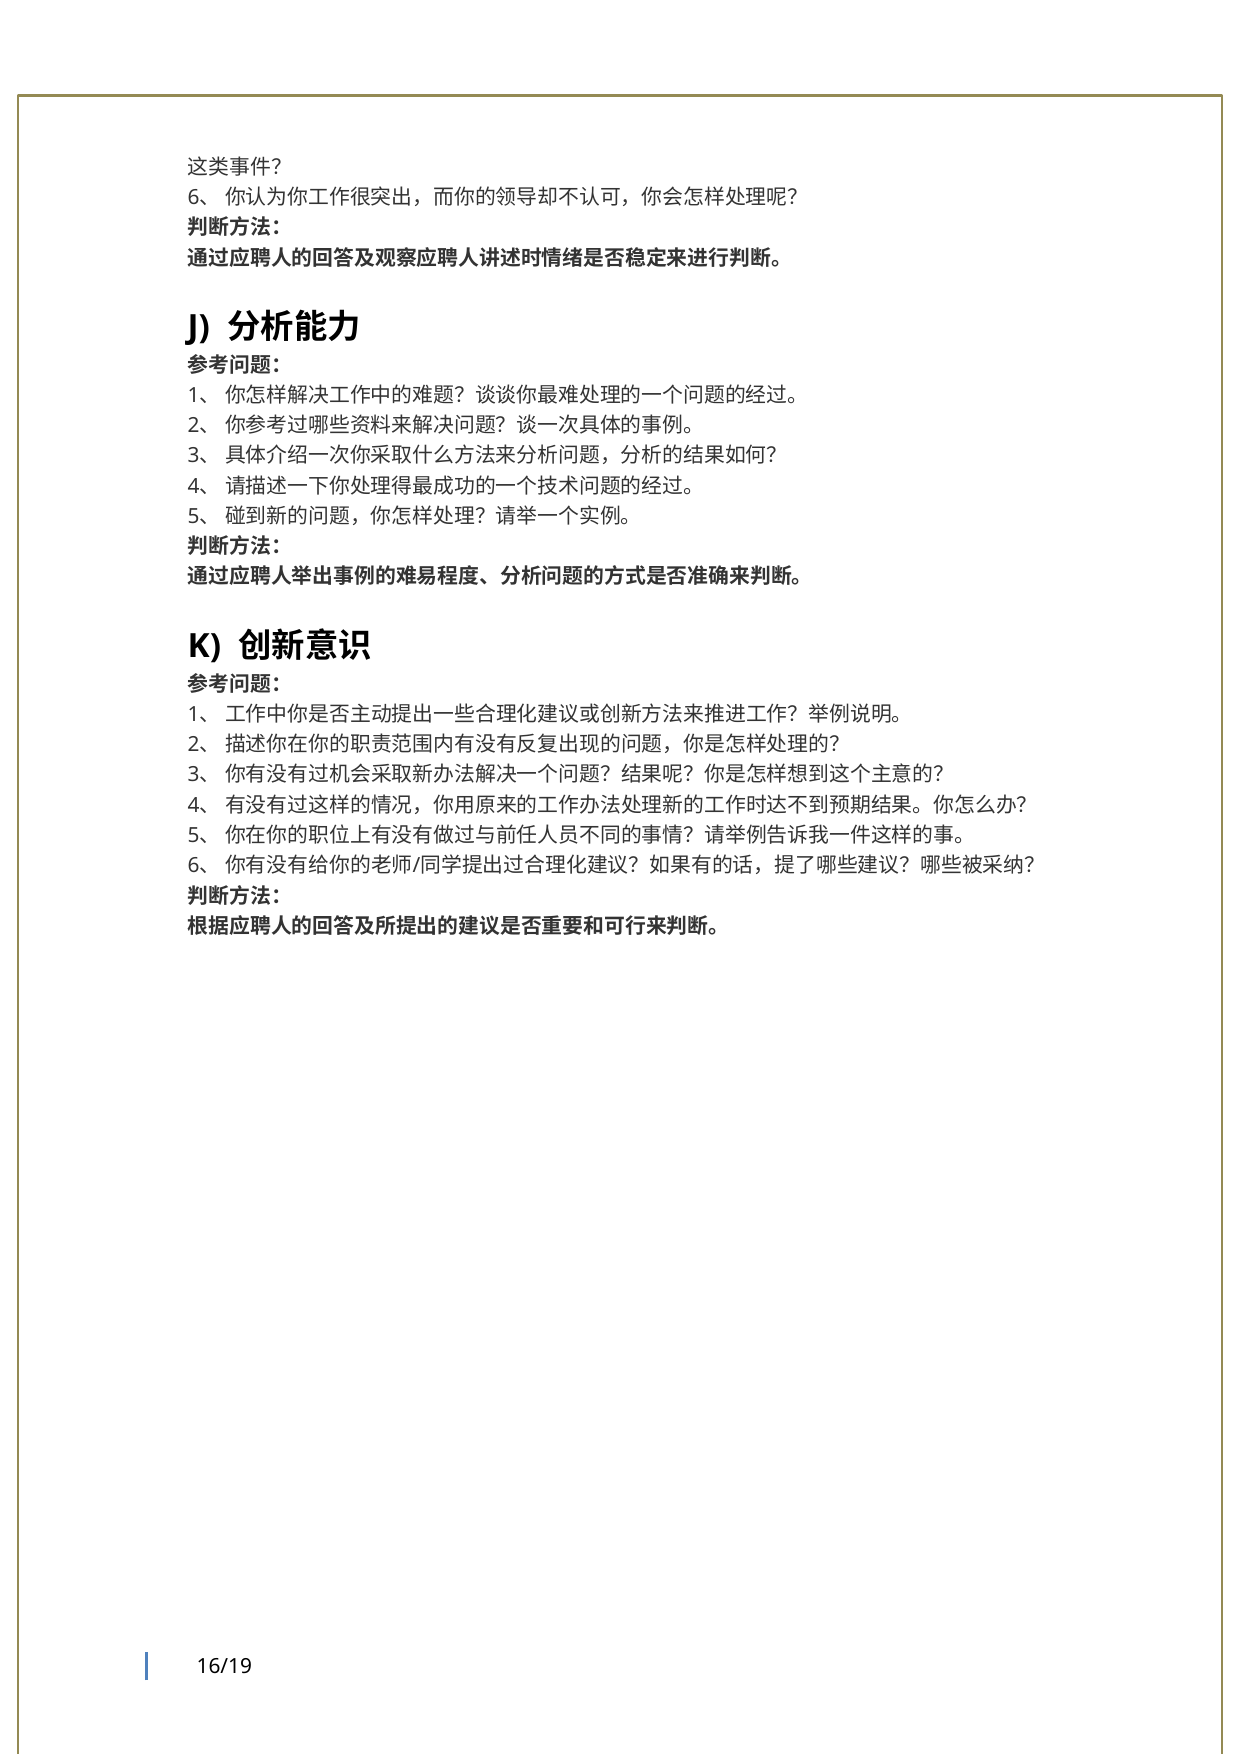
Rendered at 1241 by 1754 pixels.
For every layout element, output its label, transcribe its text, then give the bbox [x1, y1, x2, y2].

text 3、 你有没有过机会采取新办法解决一个问题？结果呢？你是怎样想到这个主意的？ [187, 758, 1053, 788]
text 6、 你有没有给你的老师/同学提出过合理化建议？如果有的话，提了哪些建议？哪些被采纳？ [187, 849, 1053, 879]
text 判断方法： [187, 211, 1053, 241]
text 判断方法： [187, 529, 1053, 560]
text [187, 150, 1053, 180]
text 4、 有没有过这样的情况，你用原来的工作办法处理新的工作时达不到预期结果。你怎么办？ [187, 788, 1053, 818]
text 参考问题： [187, 667, 1053, 697]
text 6、 你认为你工作很突出，而你的领导却不认可，你会怎样处理呢？ [187, 180, 1053, 211]
text 通过应聘人的回答及观察应聘人讲述时情绪是否稳定来进行判断。 [187, 241, 1053, 271]
text 根据应聘人的回答及所提出的建议是否重要和可行来判断。 [187, 909, 1053, 939]
text 5、 你在你的职位上有没有做过与前任人员不同的事情？请举例告诉我一件这样的事。 [187, 818, 1053, 849]
text 参考问题： [187, 348, 1053, 378]
text 2、 描述你在你的职责范围内有没有反复出现的问题，你是怎样处理的？ [187, 727, 1053, 758]
subtitle K) 创新意识 [187, 618, 1053, 667]
text 通过应聘人举出事例的难易程度、分析问题的方式是否准确来判断。 [187, 560, 1053, 590]
subtitle J) 分析能力 [187, 299, 1053, 348]
text 4、 请描述一下你处理得最成功的一个技术问题的经过。 [187, 469, 1053, 499]
text 1、 你怎样解决工作中的难题？谈谈你最难处理的一个问题的经过。 [187, 378, 1053, 408]
text 1、 工作中你是否主动提出一些合理化建议或创新方法来推进工作？举例说明。 [187, 697, 1053, 727]
text 5、 碰到新的问题，你怎样处理？请举一个实例。 [187, 499, 1053, 529]
text 2、 你参考过哪些资料来解决问题？谈一次具体的事例。 [187, 408, 1053, 439]
text 判断方法： [187, 879, 1053, 909]
text 3、 具体介绍一次你采取什么方法来分析问题，分析的结果如何？ [187, 439, 1053, 469]
